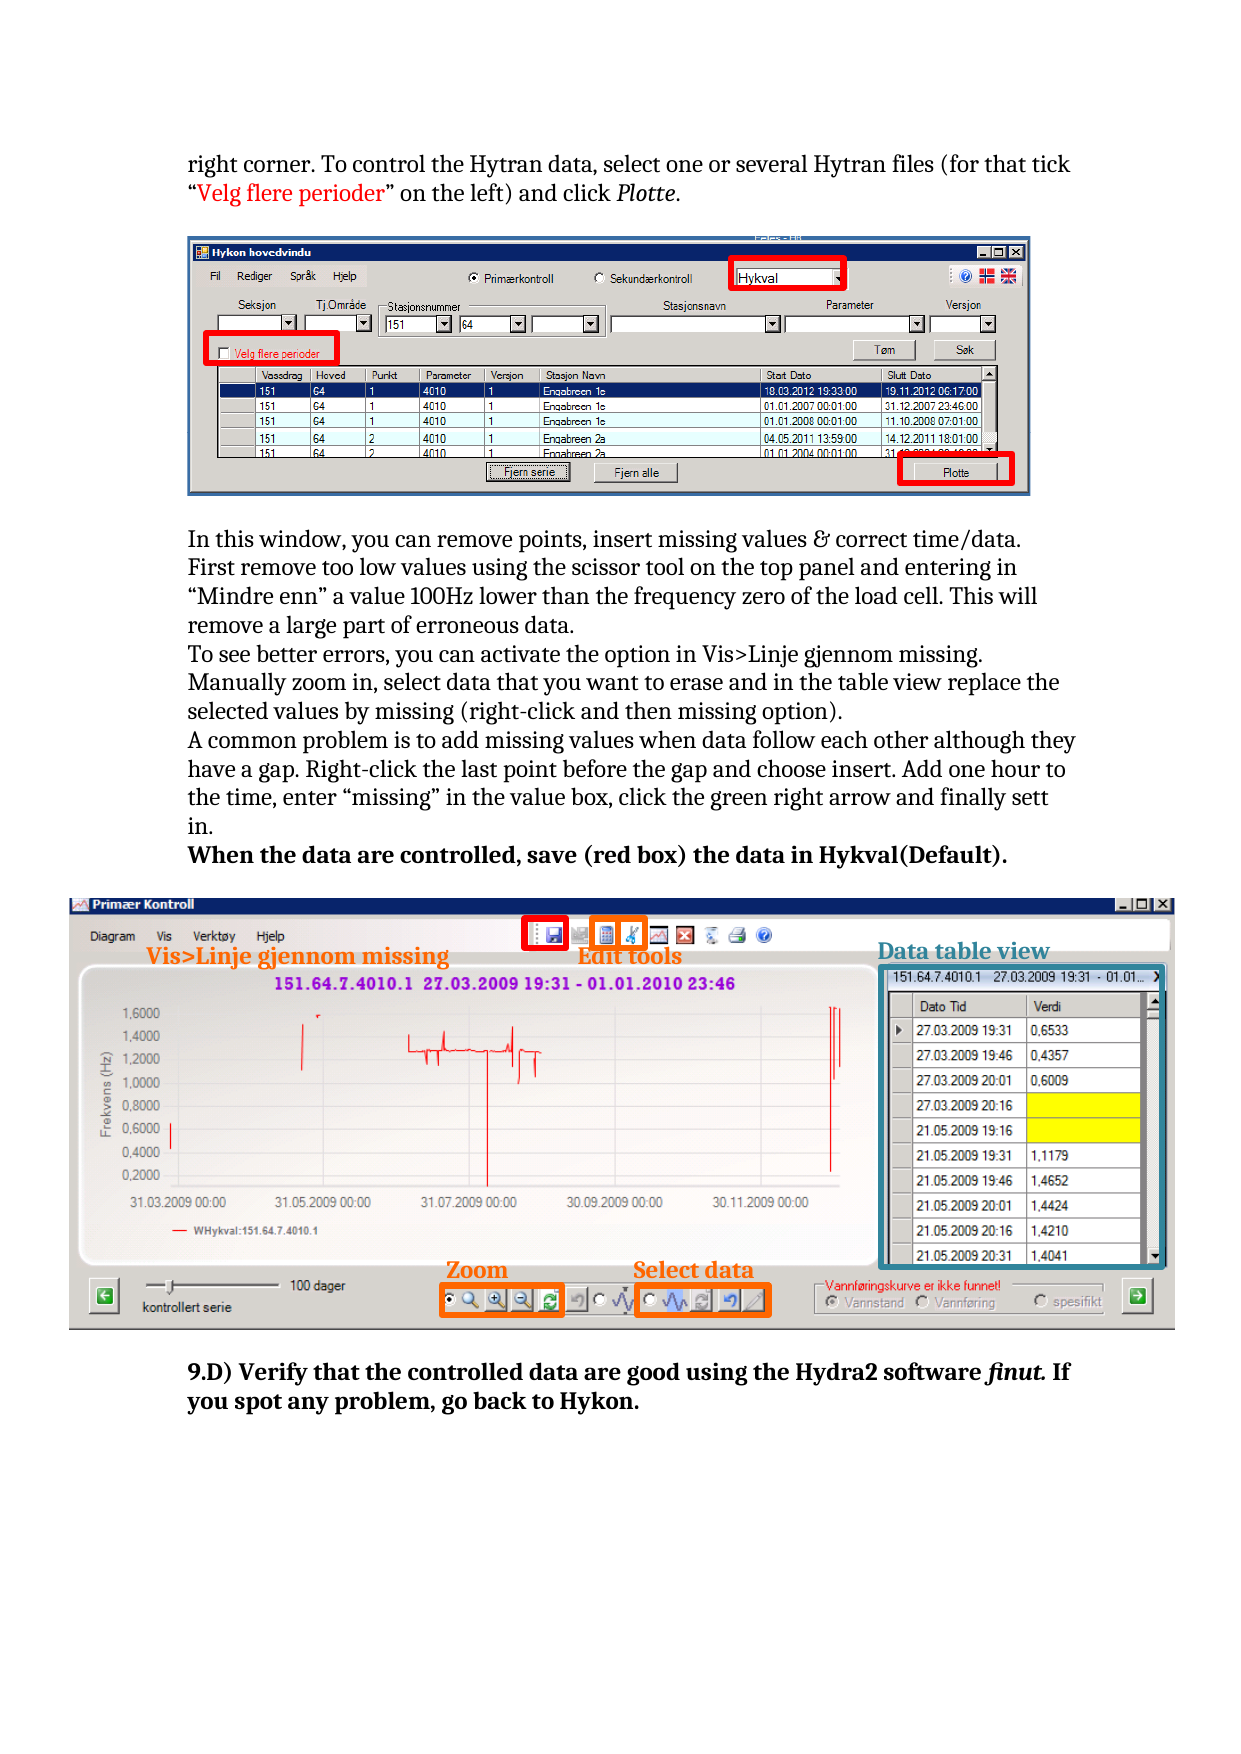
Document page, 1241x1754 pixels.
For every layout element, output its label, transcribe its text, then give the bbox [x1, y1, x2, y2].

picture [187, 236, 1031, 496]
text First remove too low values using the scissor tool on the top panel and entering in “Mindre enn” a value 100Hz lower than the frequency zero of the load cell. This will remove a large part of erroneous data. [187, 553, 1078, 639]
text To see better errors, you can activate the option in Vis>Linje gjennom missing. Manually zoom in, select data that you want to erase and in the table view replace the selected values by missing (right-click and then missing option). [187, 639, 1078, 726]
picture [69, 898, 1175, 1330]
text When the data are controlled, save (red box) the data in Hykval(Default). [187, 841, 1078, 869]
text 9.D) Verify that the controlled data are good using the Hydra2 software finut. If you spot any problem, go back to Hykon. [187, 1358, 1078, 1416]
text In this window, you can remove points, insert missing values & correct time/data. [187, 524, 1078, 553]
text A common problem is to add missing values when data follow each other although they have a gap. Right-click the last point before the gap and choose insert. Add one hour to the time, enter “missing” in the value box, click the green right arrow and finally sett in. [187, 726, 1078, 841]
